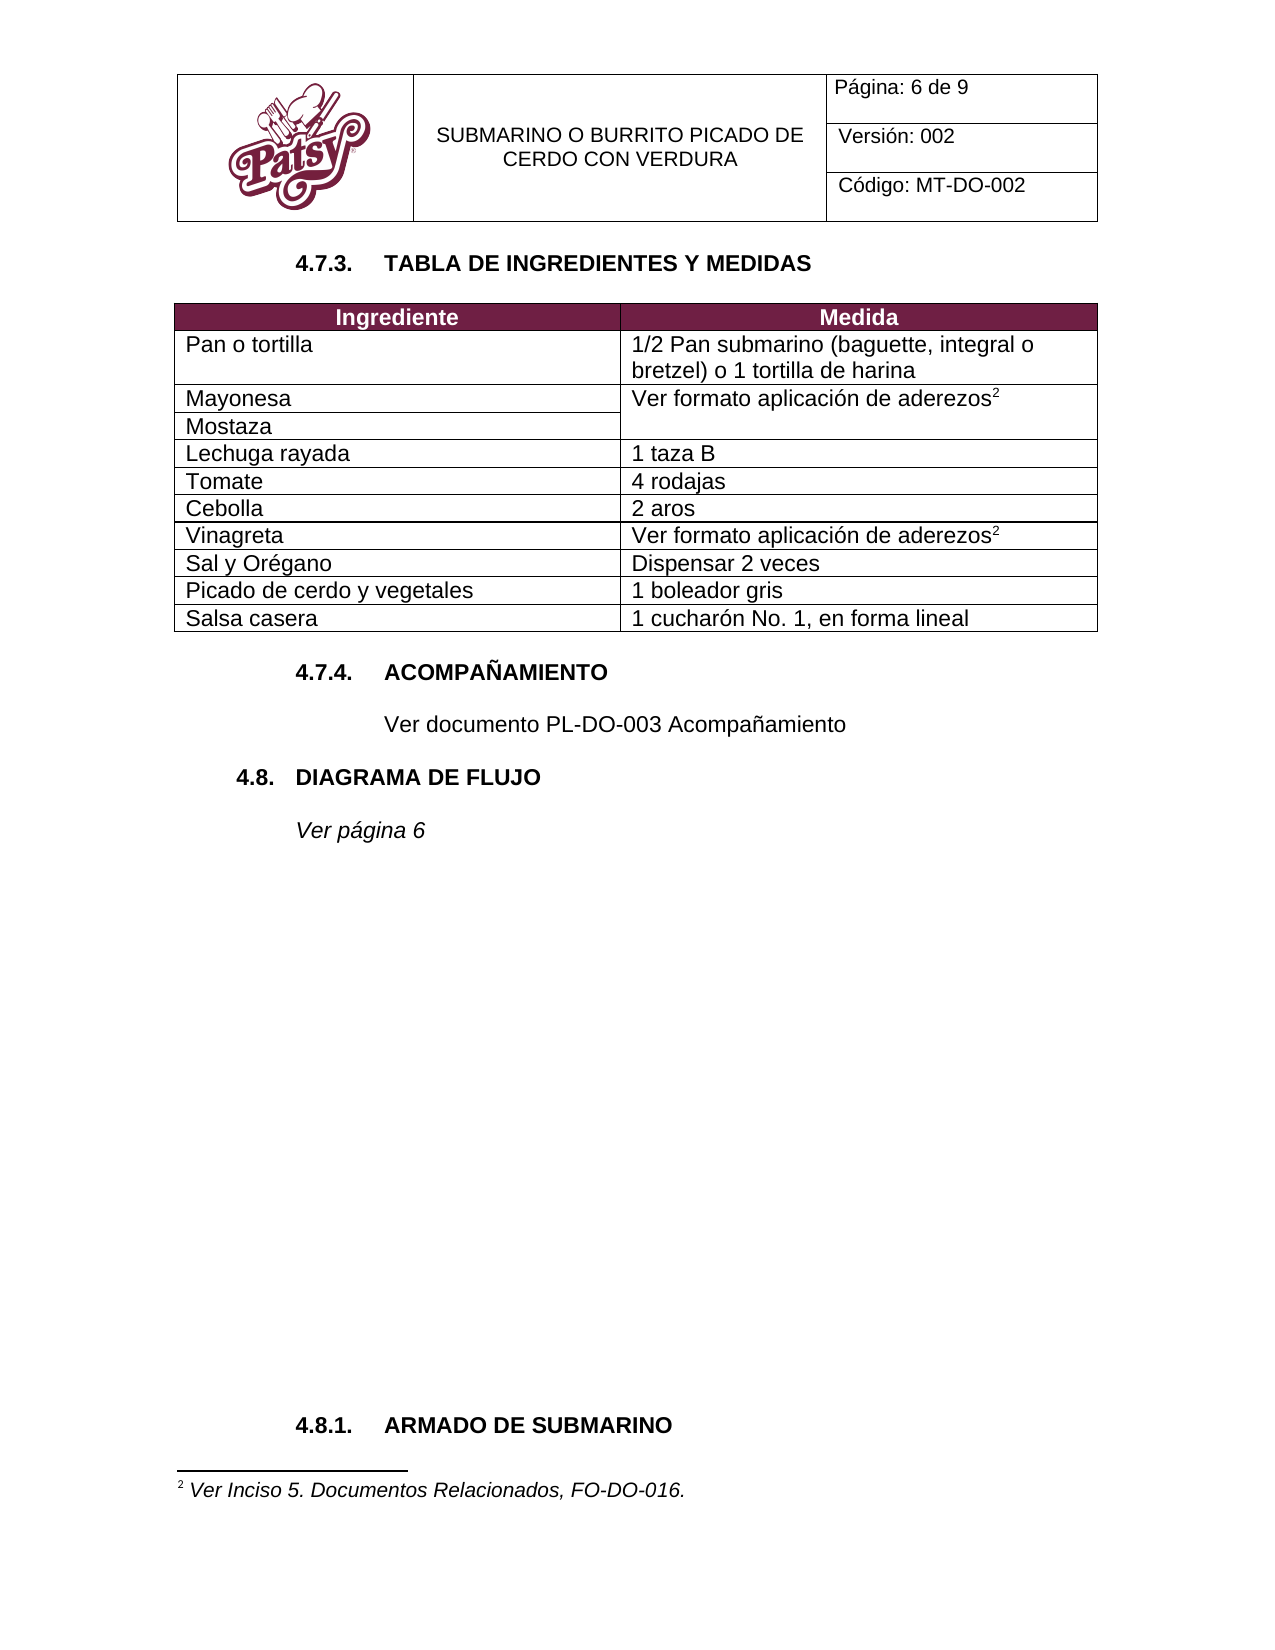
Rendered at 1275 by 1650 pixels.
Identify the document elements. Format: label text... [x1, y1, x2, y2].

list ARMADO DE SUBMARINO [295, 1412, 1098, 1438]
table_cell Pan o tortilla [175, 331, 620, 384]
table_cell 4 rodajas [621, 468, 1097, 494]
subtitle TABLA DE INGREDIENTES Y MEDIDAS [295, 250, 1098, 276]
table_cell Picado de cerdo y vegetales [175, 577, 620, 604]
text Ver documento PL-DO-003 Acompañamiento [384, 711, 1098, 737]
table_cell Lechuga rayada [175, 440, 620, 467]
table_cell 1 cucharón No. 1, en forma lineal [621, 605, 1097, 631]
table_cell Salsa casera [175, 605, 620, 631]
table_cell Cebolla [175, 495, 620, 521]
table_cell 1 taza B [621, 440, 1097, 467]
picture [223, 79, 375, 216]
table_cell Vinagreta [175, 523, 620, 549]
subtitle ACOMPAÑAMIENTO [295, 658, 1098, 685]
table_cell Tomate [175, 468, 620, 494]
table_header Ingrediente [175, 304, 620, 330]
table_header Medida [621, 304, 1097, 330]
subtitle DIAGRAMA DE FLUJO [236, 764, 1098, 790]
table_cell 1 boleador gris [621, 577, 1097, 604]
table_cell Ver formato aplicación de aderezos2 [621, 523, 1097, 549]
table_cell Mostaza [175, 413, 620, 439]
table_cell 1/2 Pan submarino (baguette, integral o bretzel) o 1 tortilla de harina [621, 331, 1097, 384]
table_cell Mayonesa [175, 385, 620, 412]
table_cell Dispensar 2 veces [621, 550, 1097, 576]
table_cell Ver formato aplicación de aderezos [621, 385, 1097, 439]
table_cell Sal y Orégano [175, 550, 620, 576]
text Ver página 6 [295, 817, 1098, 843]
table_cell 2 aros [621, 495, 1097, 521]
